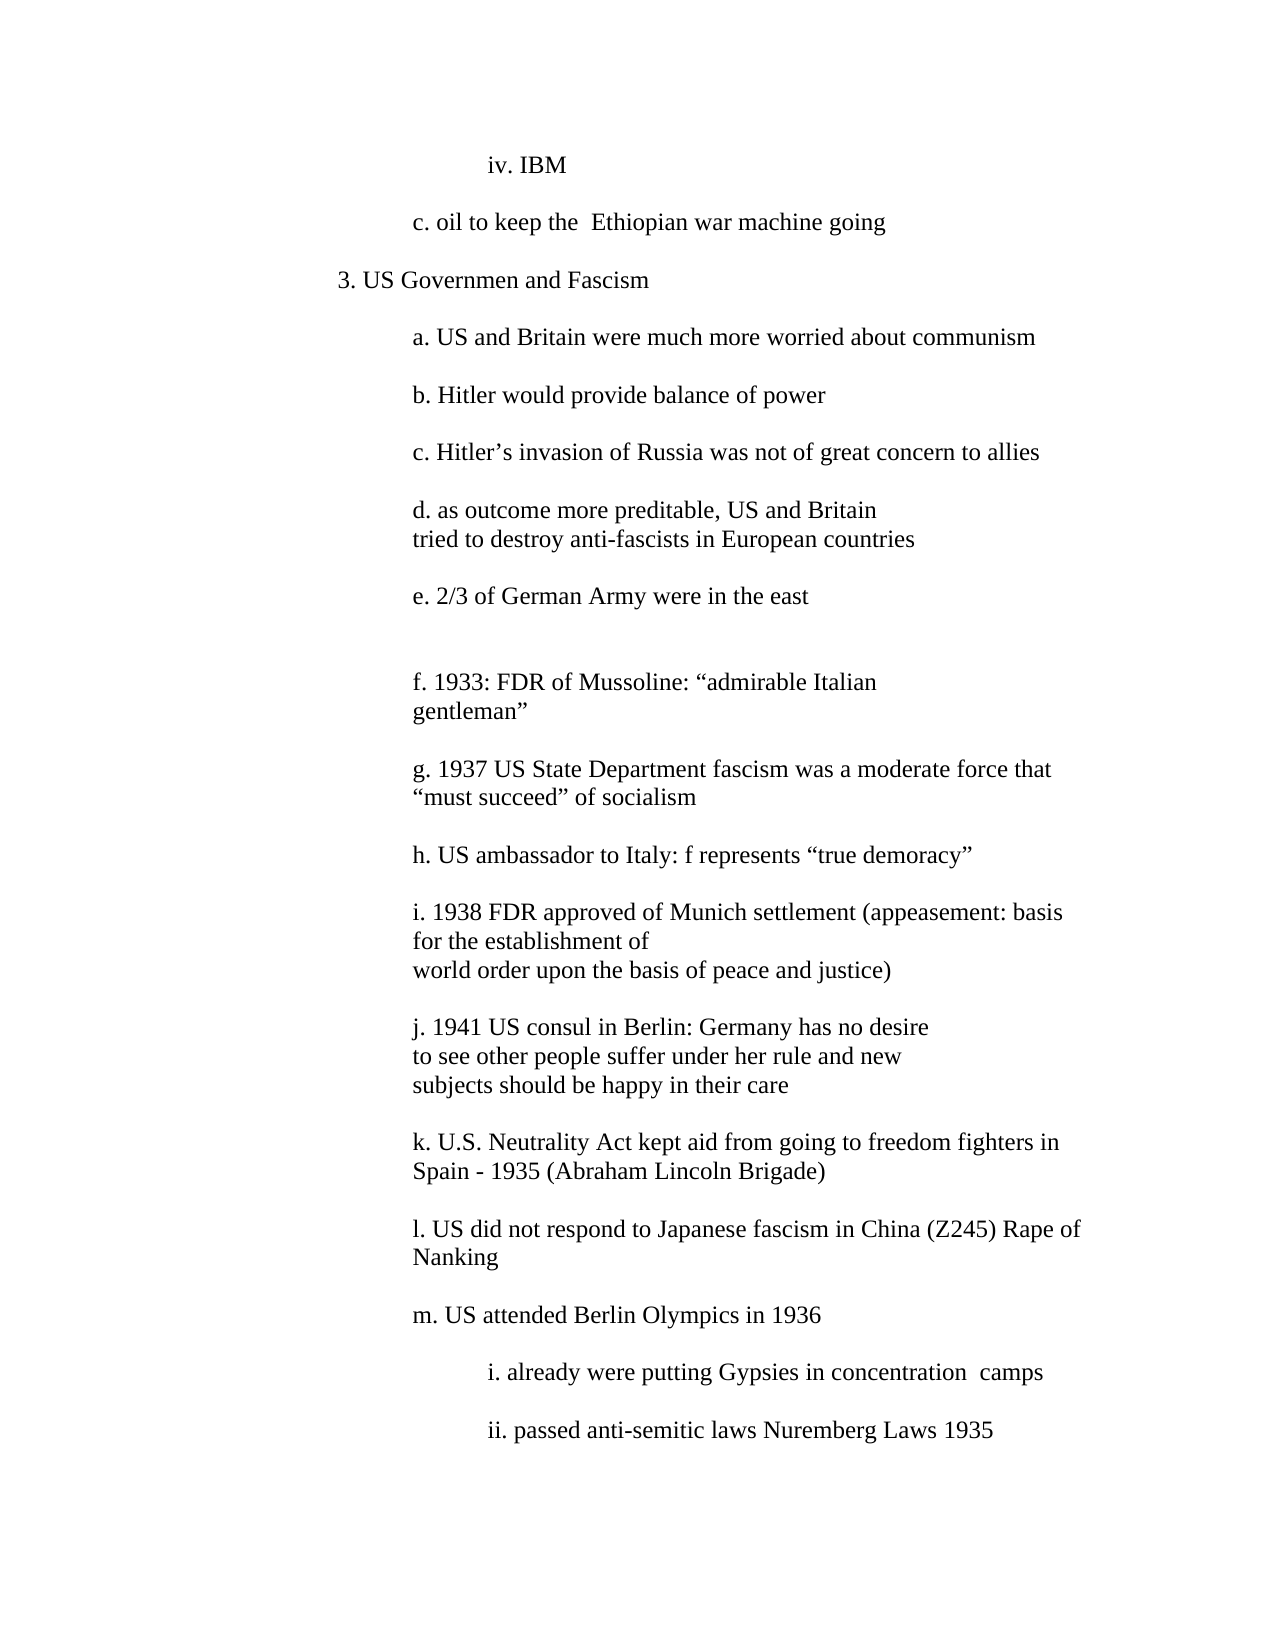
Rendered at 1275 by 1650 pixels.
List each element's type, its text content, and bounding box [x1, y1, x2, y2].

text m. US attended Berlin Olympics in 1936 [187, 1300, 1087, 1329]
text tried to destroy anti-fascists in European countries [412, 524, 1087, 552]
text 3. US Governmen and Fascism [187, 265, 1087, 294]
text to see other people suffer under her rule and new [412, 1041, 1087, 1070]
text subjects should be happy in their care [412, 1070, 1087, 1099]
text ii. passed anti-semitic laws Nuremberg Laws 1935 [487, 1415, 1087, 1444]
text c. Hitler’s invasion of Russia was not of great concern to allies [412, 437, 1087, 466]
text iv. IBM [187, 150, 1087, 179]
text h. US ambassador to Italy: f represents “true demoracy” [412, 840, 1087, 869]
text k. U.S. Neutrality Act kept aid from going to freedom fighters in Spain - 1935 (Abraham Lincoln Brigade) [412, 1127, 1087, 1185]
text e. 2/3 of German Army were in the east [337, 581, 1087, 610]
text i. 1938 FDR approved of Munich settlement (appeasement: basis for the establishment of [412, 897, 1087, 955]
text c. oil to keep the Ethiopian war machine going [187, 207, 1087, 236]
text a. US and Britain were much more worried about communism [412, 322, 1087, 351]
text d. as outcome more preditable, US and Britain [412, 495, 1087, 524]
text l. US did not respond to Japanese fascism in China (Z245) Rape of Nanking [412, 1214, 1087, 1271]
text j. 1941 US consul in Berlin: Germany has no desire [412, 1012, 1087, 1041]
text f. 1933: FDR of Mussoline: “admirable Italian [412, 667, 1087, 696]
text g. 1937 US State Department fascism was a moderate force that “must succeed” of socialism [412, 754, 1087, 811]
text world order upon the basis of peace and justice) [412, 955, 1087, 984]
text i. already were putting Gypsies in concentration camps [487, 1357, 1087, 1386]
text gentleman” [412, 696, 1087, 725]
text b. Hitler would provide balance of power [187, 380, 1087, 409]
